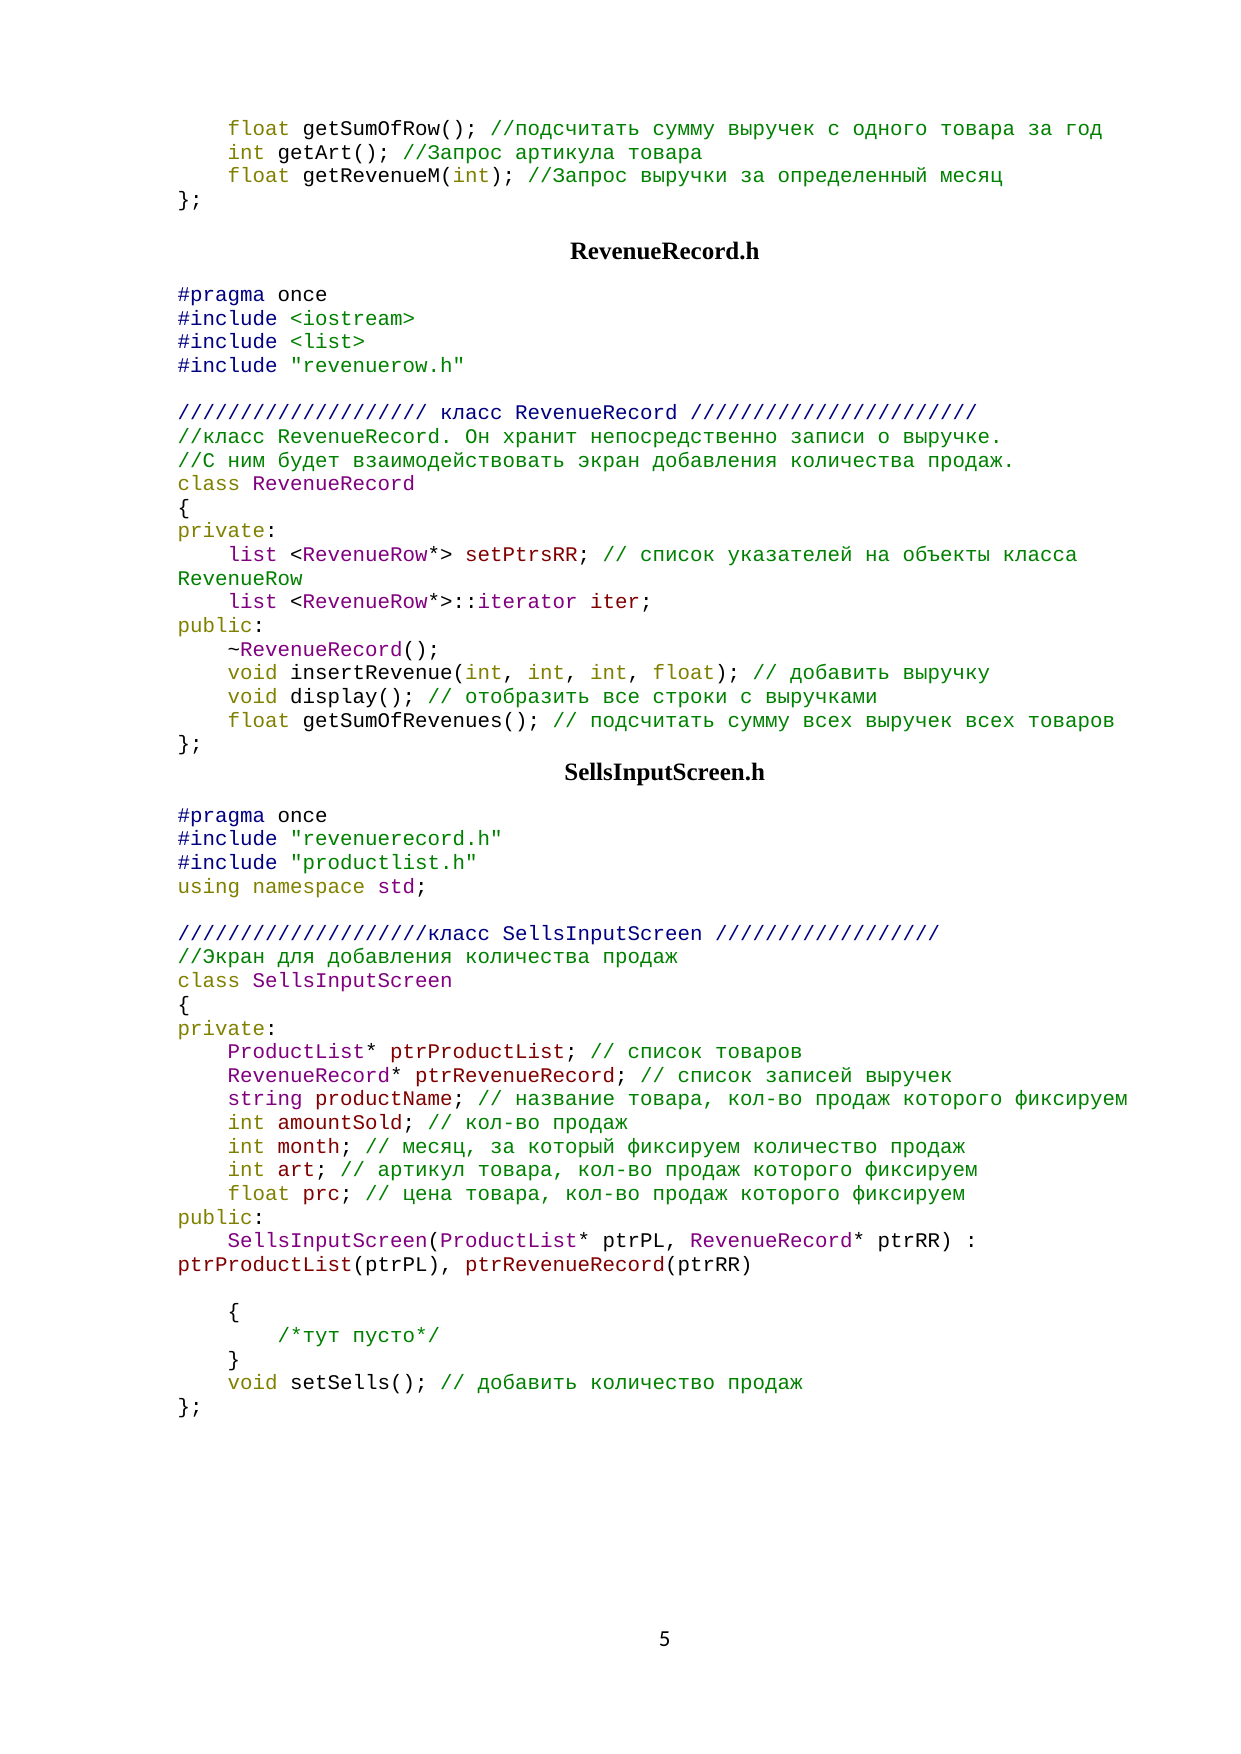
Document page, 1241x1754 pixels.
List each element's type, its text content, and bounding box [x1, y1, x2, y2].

text ~RevenueRecord(); [177, 639, 1152, 662]
text //////////////////// класс RevenueRecord /////////////////////// [177, 402, 1152, 426]
text void display(); // отобразить все строки с выручками [177, 686, 1152, 710]
text #pragma once [177, 284, 1152, 308]
text class RevenueRecord [177, 473, 1152, 497]
text #include "revenuerow.h" [177, 355, 1152, 379]
text float prc; // цена товара, кол-во продаж которого фиксируем [177, 1183, 1152, 1207]
text float getSumOfRow(); //подсчитать сумму выручек с одного товара за год [177, 118, 1152, 142]
text string productName; // название товара, кол-во продаж которого фиксируем [177, 1088, 1152, 1112]
text using namespace std; [177, 876, 1152, 899]
text private: [177, 521, 1152, 544]
text int art; // артикул товара, кол-во продаж которого фиксируем [177, 1159, 1152, 1183]
text class SellsInputScreen [177, 970, 1152, 994]
text /*тут пусто*/ [177, 1325, 1152, 1348]
text public: [177, 1207, 1152, 1230]
text list <RevenueRow*>::iterator iter; [177, 591, 1152, 615]
text //С ним будет взаимодействовать экран добавления количества продаж. [177, 449, 1152, 473]
text #include <iostream> [177, 308, 1152, 331]
text int month; // месяц, за который фиксируем количество продаж [177, 1136, 1152, 1159]
text int getArt(); //Запрос артикула товара [177, 142, 1152, 165]
text { [177, 1301, 1152, 1325]
text RevenueRecord.h [177, 236, 1152, 265]
text { [177, 994, 1152, 1017]
text #include "revenuerecord.h" [177, 828, 1152, 852]
text SellsInputScreen(ProductList* ptrPL, RevenueRecord* ptrRR) : ptrProductList(ptrPL), ptrRevenueRecord(ptrRR) [177, 1230, 1152, 1278]
text list <RevenueRow*> setPtrsRR; // список указателей на объекты класса RevenueRow [177, 544, 1152, 591]
text #include "productlist.h" [177, 852, 1152, 876]
text void setSells(); // добавить количество продаж [177, 1372, 1152, 1396]
text ////////////////////класс SellsInputScreen ////////////////// [177, 923, 1152, 947]
text }; [177, 189, 1152, 213]
text } [177, 1348, 1152, 1372]
text private: [177, 1017, 1152, 1041]
text SellsInputScreen.h [177, 757, 1152, 786]
text #pragma once [177, 805, 1152, 828]
text void insertRevenue(int, int, int, float); // добавить выручку [177, 662, 1152, 686]
text }; [177, 733, 1152, 757]
text RevenueRecord* ptrRevenueRecord; // список записей выручек [177, 1065, 1152, 1088]
text #include <list> [177, 331, 1152, 355]
text float getRevenueM(int); //Запрос выручки за определенный месяц [177, 165, 1152, 189]
text { [177, 497, 1152, 521]
text }; [177, 1396, 1152, 1419]
text //класс RevenueRecord. Он хранит непосредственно записи о выручке. [177, 426, 1152, 449]
text ProductList* ptrProductList; // список товаров [177, 1041, 1152, 1065]
text int amountSold; // кол-во продаж [177, 1112, 1152, 1136]
text float getSumOfRevenues(); // подсчитать сумму всех выручек всех товаров [177, 710, 1152, 733]
text //Экран для добавления количества продаж [177, 947, 1152, 970]
text public: [177, 615, 1152, 639]
